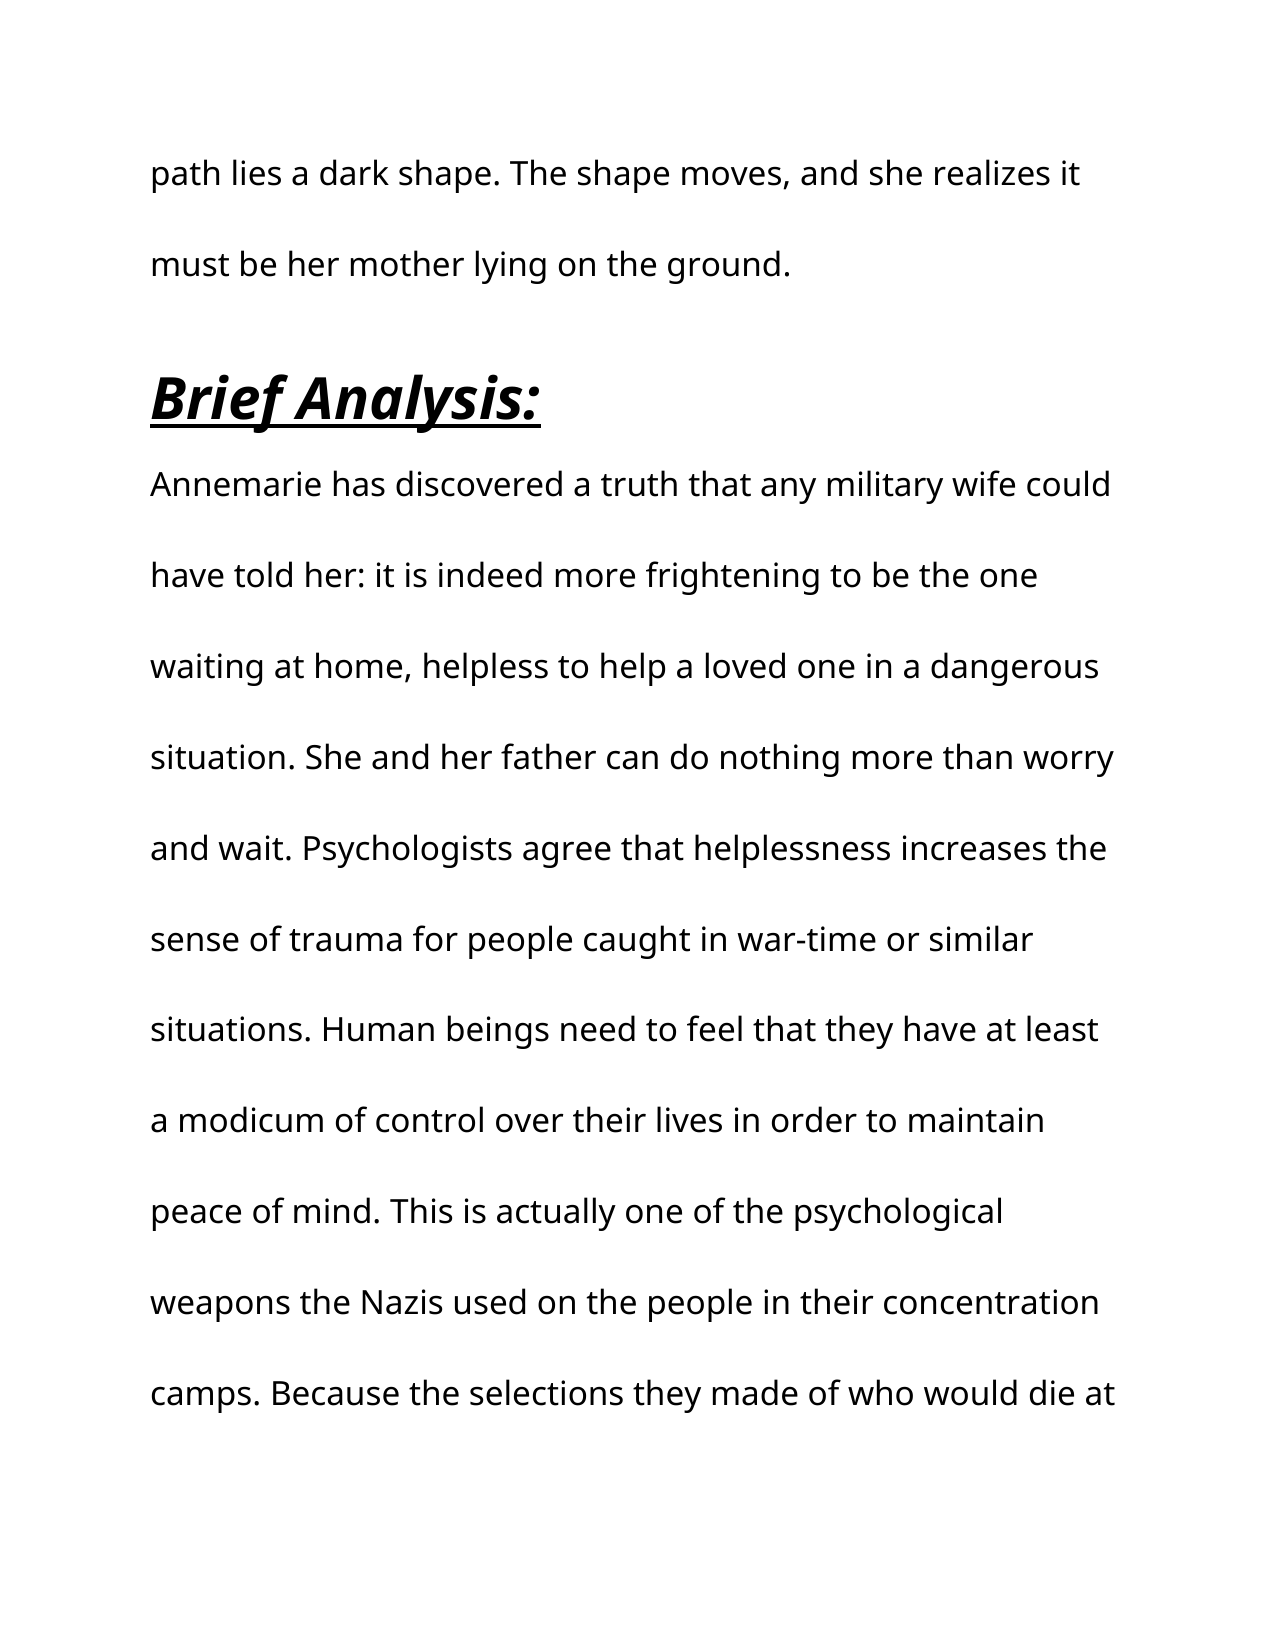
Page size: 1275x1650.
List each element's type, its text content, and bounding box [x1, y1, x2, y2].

text Brief Analysis: [150, 357, 1125, 436]
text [150, 150, 1125, 286]
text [150, 461, 1125, 1415]
